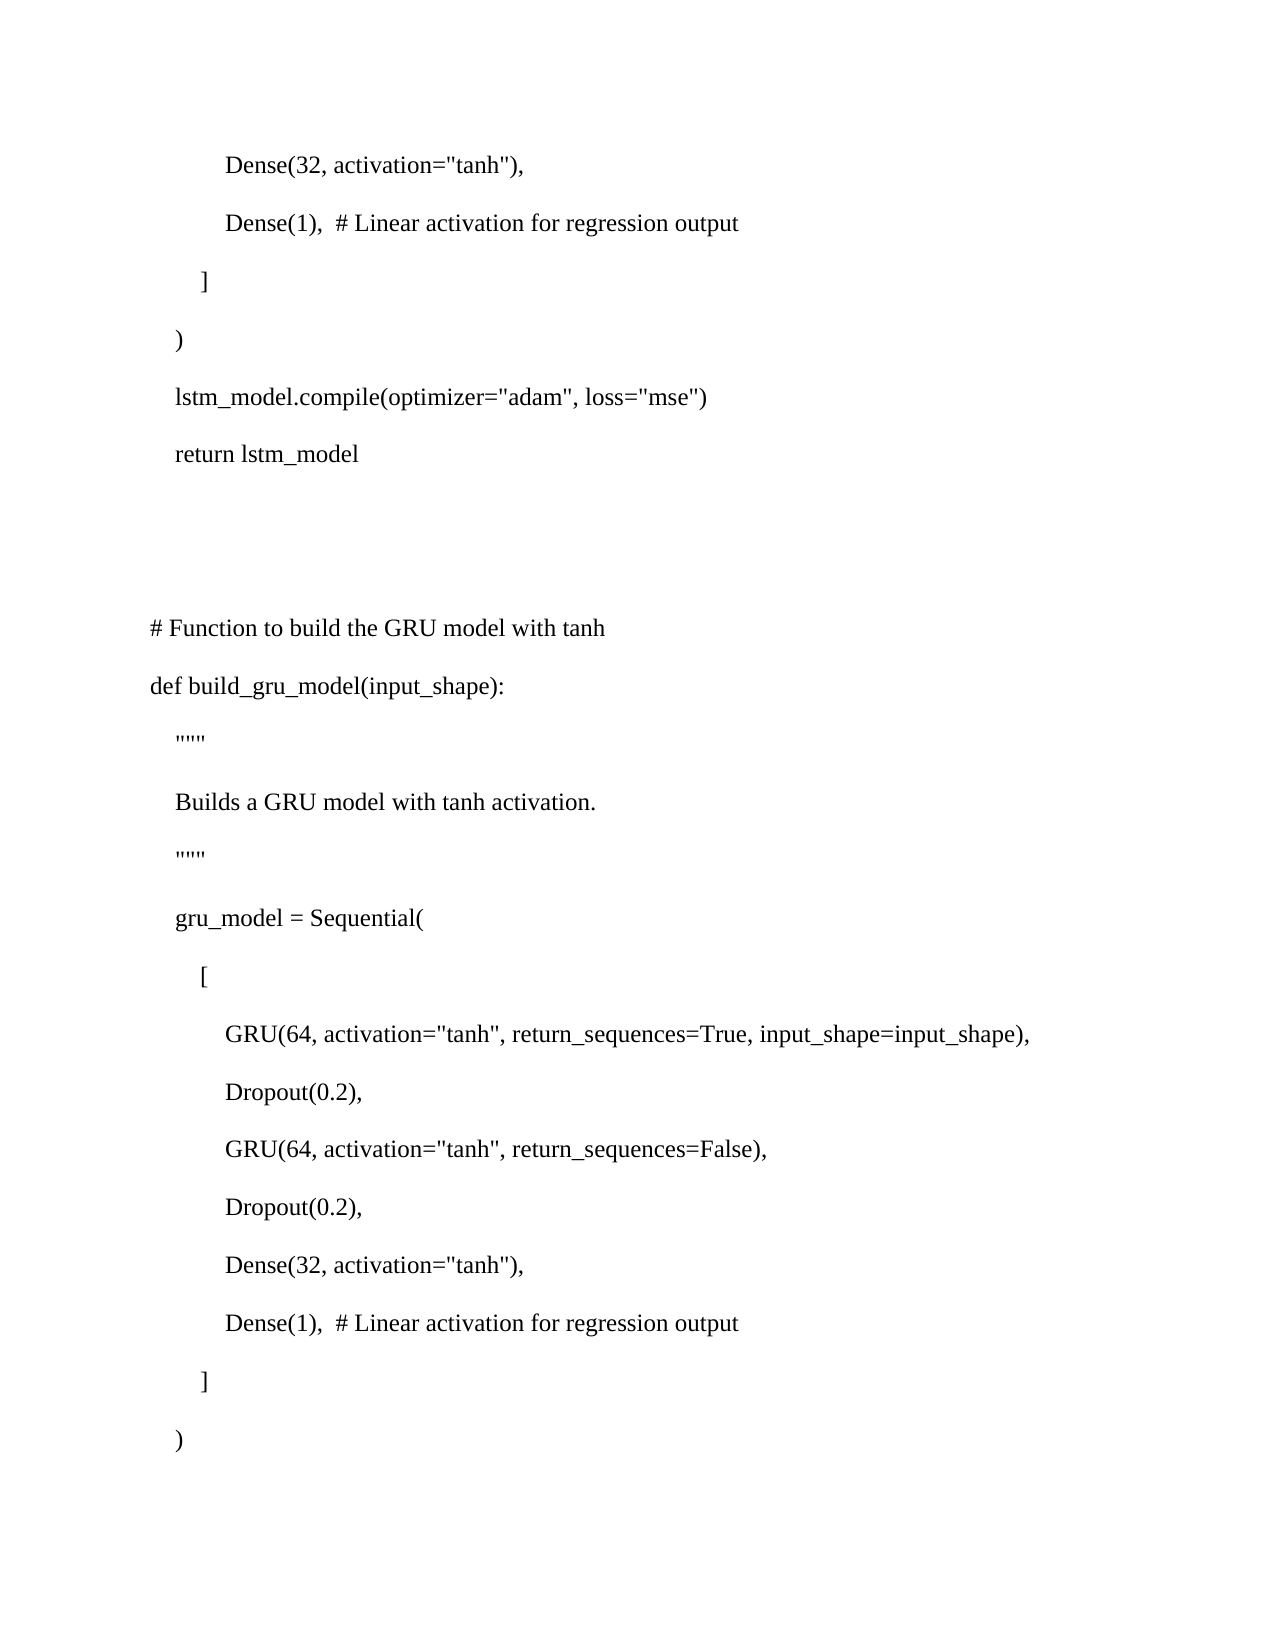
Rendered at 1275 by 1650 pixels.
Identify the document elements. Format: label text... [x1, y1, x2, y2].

text gru_model = Sequential( [150, 903, 1125, 932]
text Dense(32, activation="tanh"), [150, 150, 1125, 179]
text GRU(64, activation="tanh", return_sequences=False), [150, 1134, 1125, 1163]
text [ [150, 961, 1125, 989]
text Dropout(0.2), [150, 1192, 1125, 1221]
text ] [150, 266, 1125, 294]
text """ [150, 845, 1125, 874]
text ) [150, 324, 1125, 352]
text return lstm_model [150, 439, 1125, 468]
text def build_gru_model(input_shape): [150, 671, 1125, 700]
text GRU(64, activation="tanh", return_sequences=True, input_shape=input_shape), [150, 1019, 1125, 1047]
text Dropout(0.2), [150, 1077, 1125, 1105]
text lstm_model.compile(optimizer="adam", loss="mse") [150, 382, 1125, 410]
text ) [150, 1424, 1125, 1453]
text Dense(32, activation="tanh"), [150, 1250, 1125, 1279]
text Builds a GRU model with tanh activation. [150, 787, 1125, 816]
text # Function to build the GRU model with tanh [150, 613, 1125, 642]
text Dense(1), # Linear activation for regression output [150, 1308, 1125, 1337]
text """ [150, 729, 1125, 758]
text ] [150, 1366, 1125, 1395]
text Dense(1), # Linear activation for regression output [150, 208, 1125, 237]
